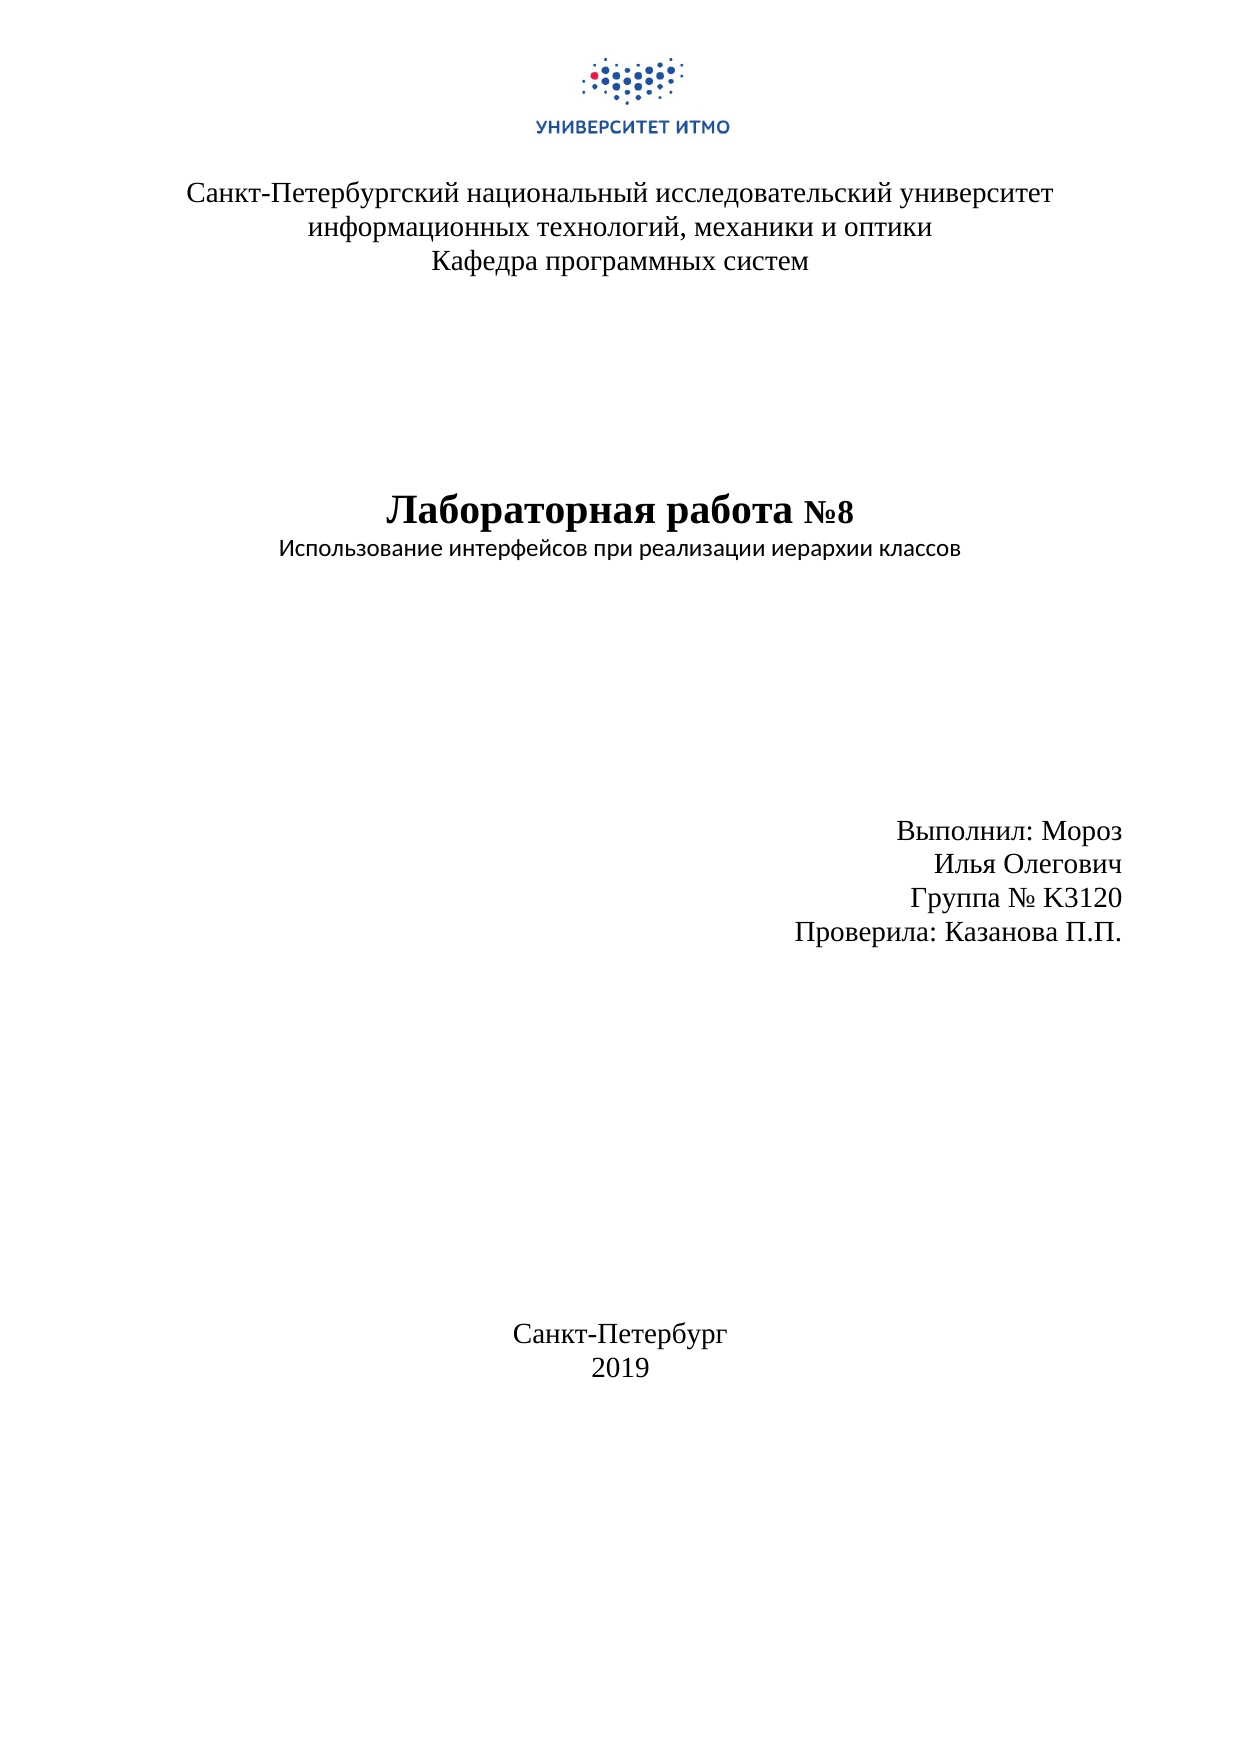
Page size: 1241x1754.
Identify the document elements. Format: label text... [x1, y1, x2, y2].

text Лабораторная работа №8 [118, 484, 1122, 532]
picture [521, 17, 744, 174]
text Кафедра программных систем [118, 243, 1122, 276]
text Выполнил: [118, 813, 1122, 847]
text Санкт-Петербург [118, 1316, 1122, 1350]
text Проверила: Казанова П.П. [118, 914, 1122, 947]
text Группа № [118, 880, 1122, 914]
text Санкт-Петербургский национальный исследовательский университет информационных технологий, механики и оптики [118, 176, 1122, 243]
